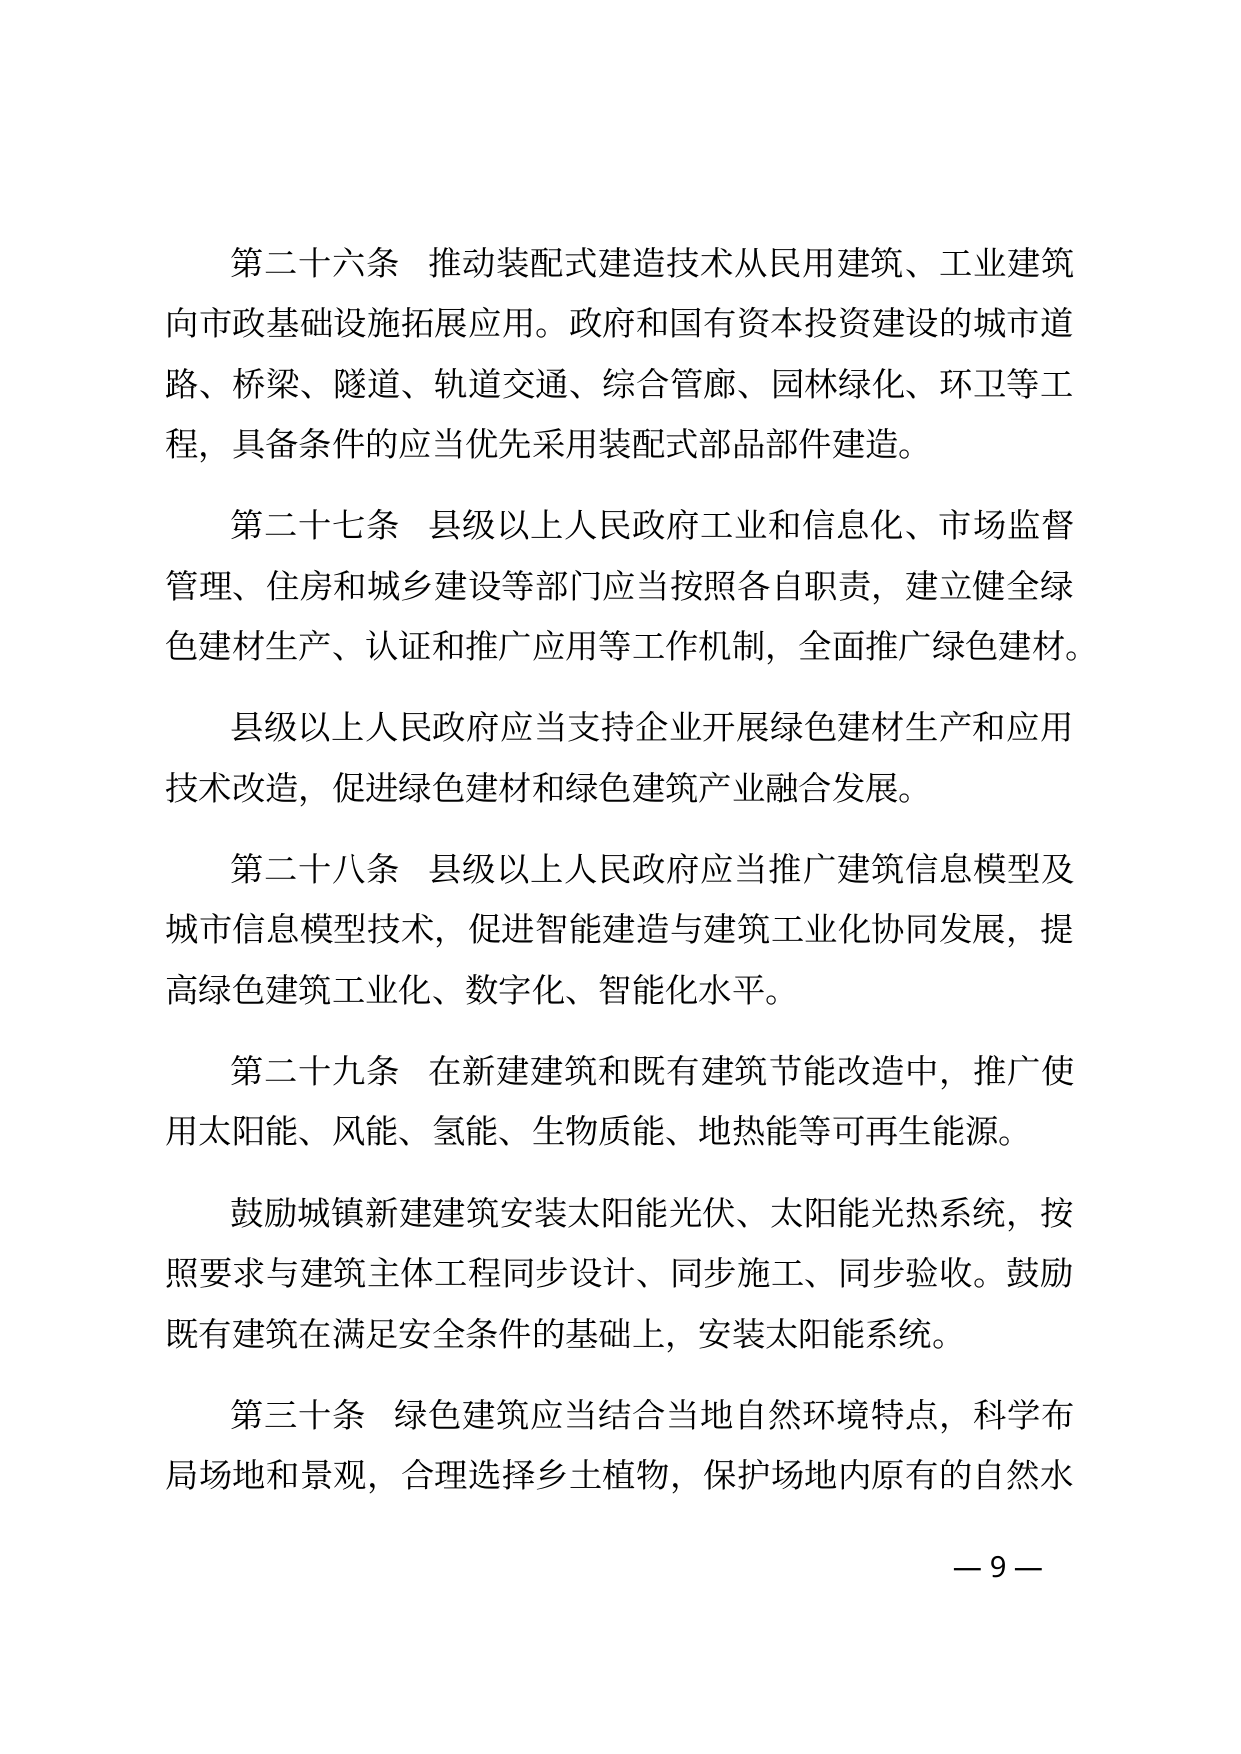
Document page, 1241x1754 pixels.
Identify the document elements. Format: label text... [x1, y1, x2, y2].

text 县级以上人民政府应当支持企业开展绿色建材生产和应用技术改造，促进绿色建材和绿色建筑产业融合发展。 [165, 689, 1075, 810]
text 第二十九条 在新建建筑和既有建筑节能改造中，推广使用太阳能、风能、氢能、生物质能、地热能等可再生能源。 [165, 1033, 1075, 1153]
text 第二十六条 推动装配式建造技术从民用建筑、工业建筑向市政基础设施拓展应用。政府和国有资本投资建设的城市道路、桥梁、隧道、轨道交通、综合管廊、园林绿化、环卫等工程，具备条件的应当优先采用装配式部品部件建造。 [165, 224, 1075, 466]
text 第二十八条 县级以上人民政府应当推广建筑信息模型及城市信息模型技术，促进智能建造与建筑工业化协同发展，提高绿色建筑工业化、数字化、智能化水平。 [165, 831, 1075, 1012]
text 第二十七条 县级以上人民政府工业和信息化、市场监督管理、住房和城乡建设等部门应当按照各自职责，建立健全绿色建材生产、认证和推广应用等工作机制，全面推广绿色建材。 [165, 487, 1075, 668]
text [165, 1376, 1075, 1497]
text 鼓励城镇新建建筑安装太阳能光伏、太阳能光热系统，按照要求与建筑主体工程同步设计、同步施工、同步验收。鼓励既有建筑在满足安全条件的基础上，安装太阳能系统。 [165, 1174, 1075, 1356]
